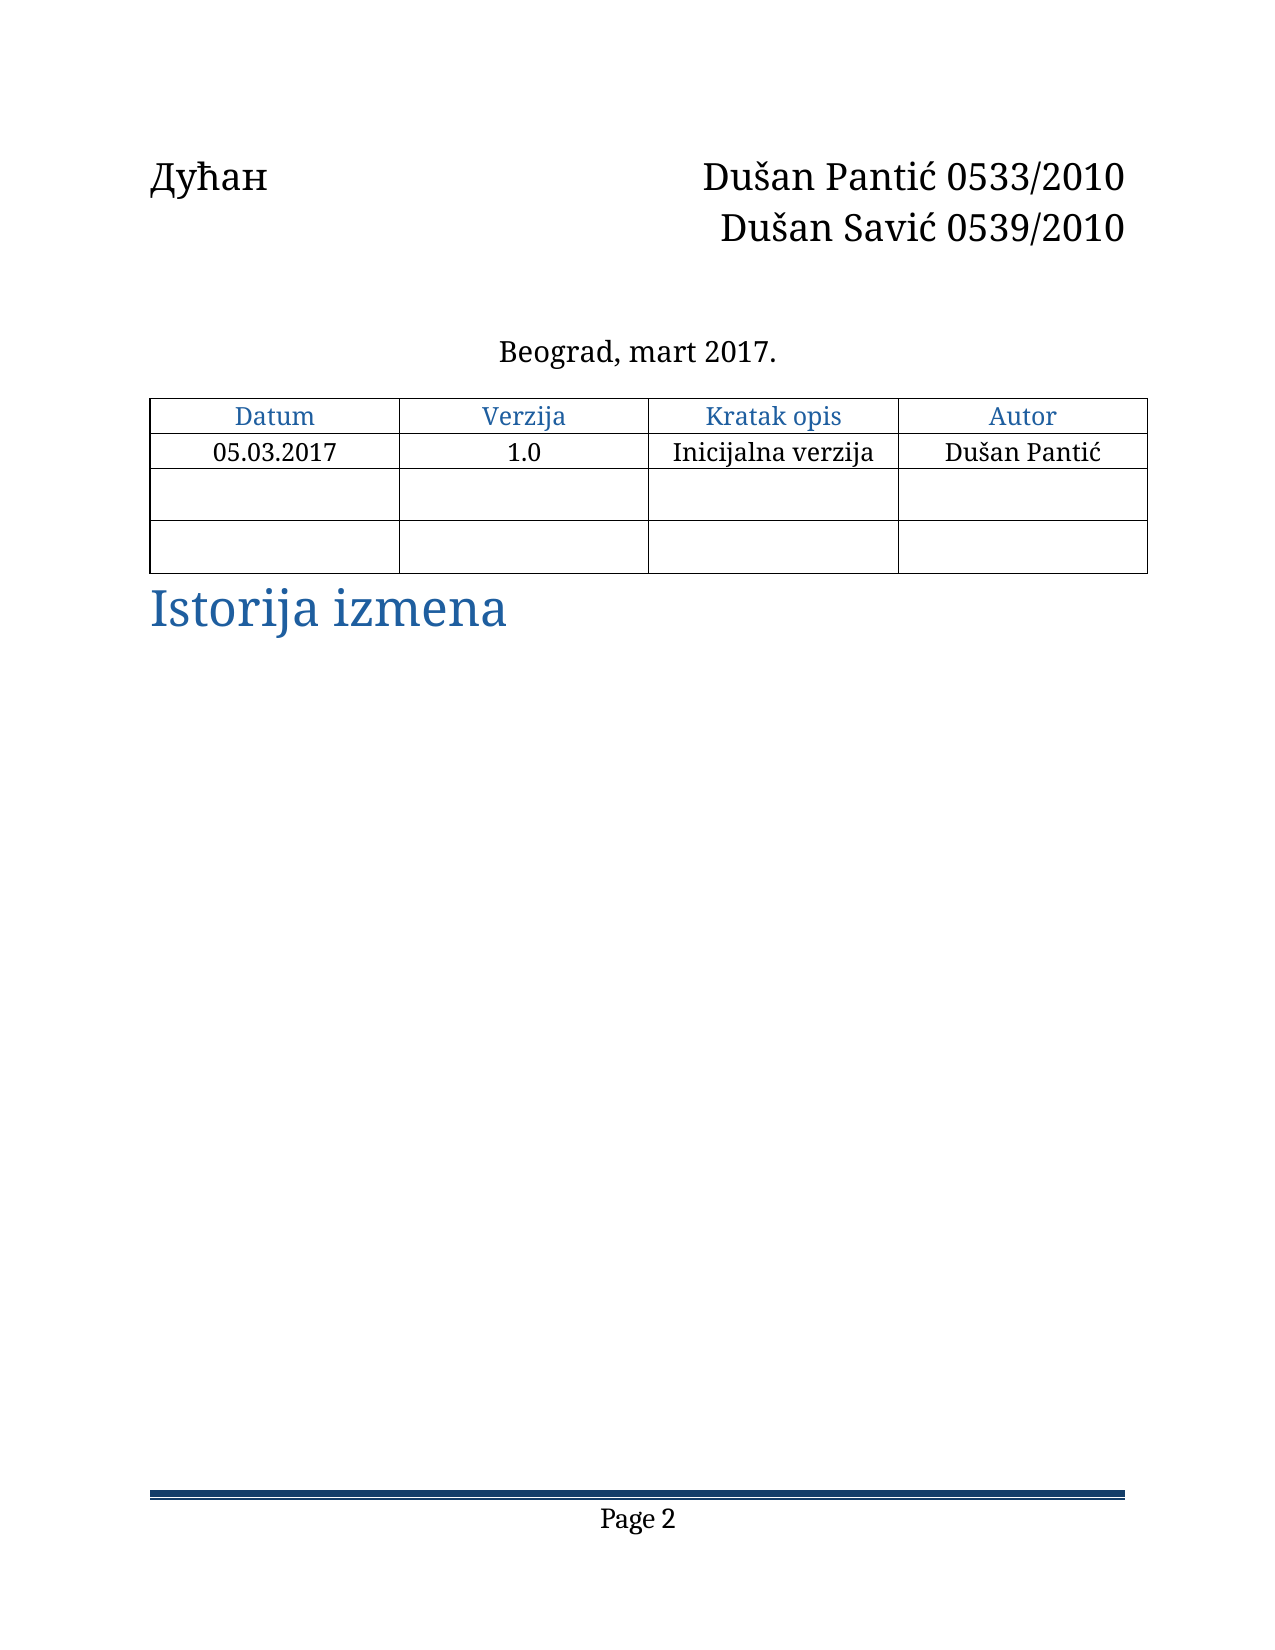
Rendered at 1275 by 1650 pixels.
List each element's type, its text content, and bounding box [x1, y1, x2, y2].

text Istorija izmena [150, 574, 1125, 642]
table_header Kratak opis [649, 399, 898, 433]
table_header Tim: Дућан [139, 150, 637, 252]
text Beograd, mart 2017. [150, 332, 1125, 371]
table_cell Dušan Pantić [899, 434, 1147, 468]
table_cell [649, 521, 898, 572]
table_cell 05.03.2017 [151, 434, 399, 468]
table_cell [899, 521, 1147, 572]
table_cell [899, 469, 1147, 520]
table_cell 1.0 [400, 434, 648, 468]
table_header Verzija [400, 399, 648, 433]
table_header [638, 150, 1136, 252]
table_cell [151, 469, 399, 520]
table_cell [649, 469, 898, 520]
table_cell [400, 521, 648, 572]
table_cell [151, 521, 399, 572]
table_cell Inicijalna verzija [649, 434, 898, 468]
table_cell [400, 469, 648, 520]
table_header Datum [151, 399, 399, 433]
table_header Autor [899, 399, 1147, 433]
